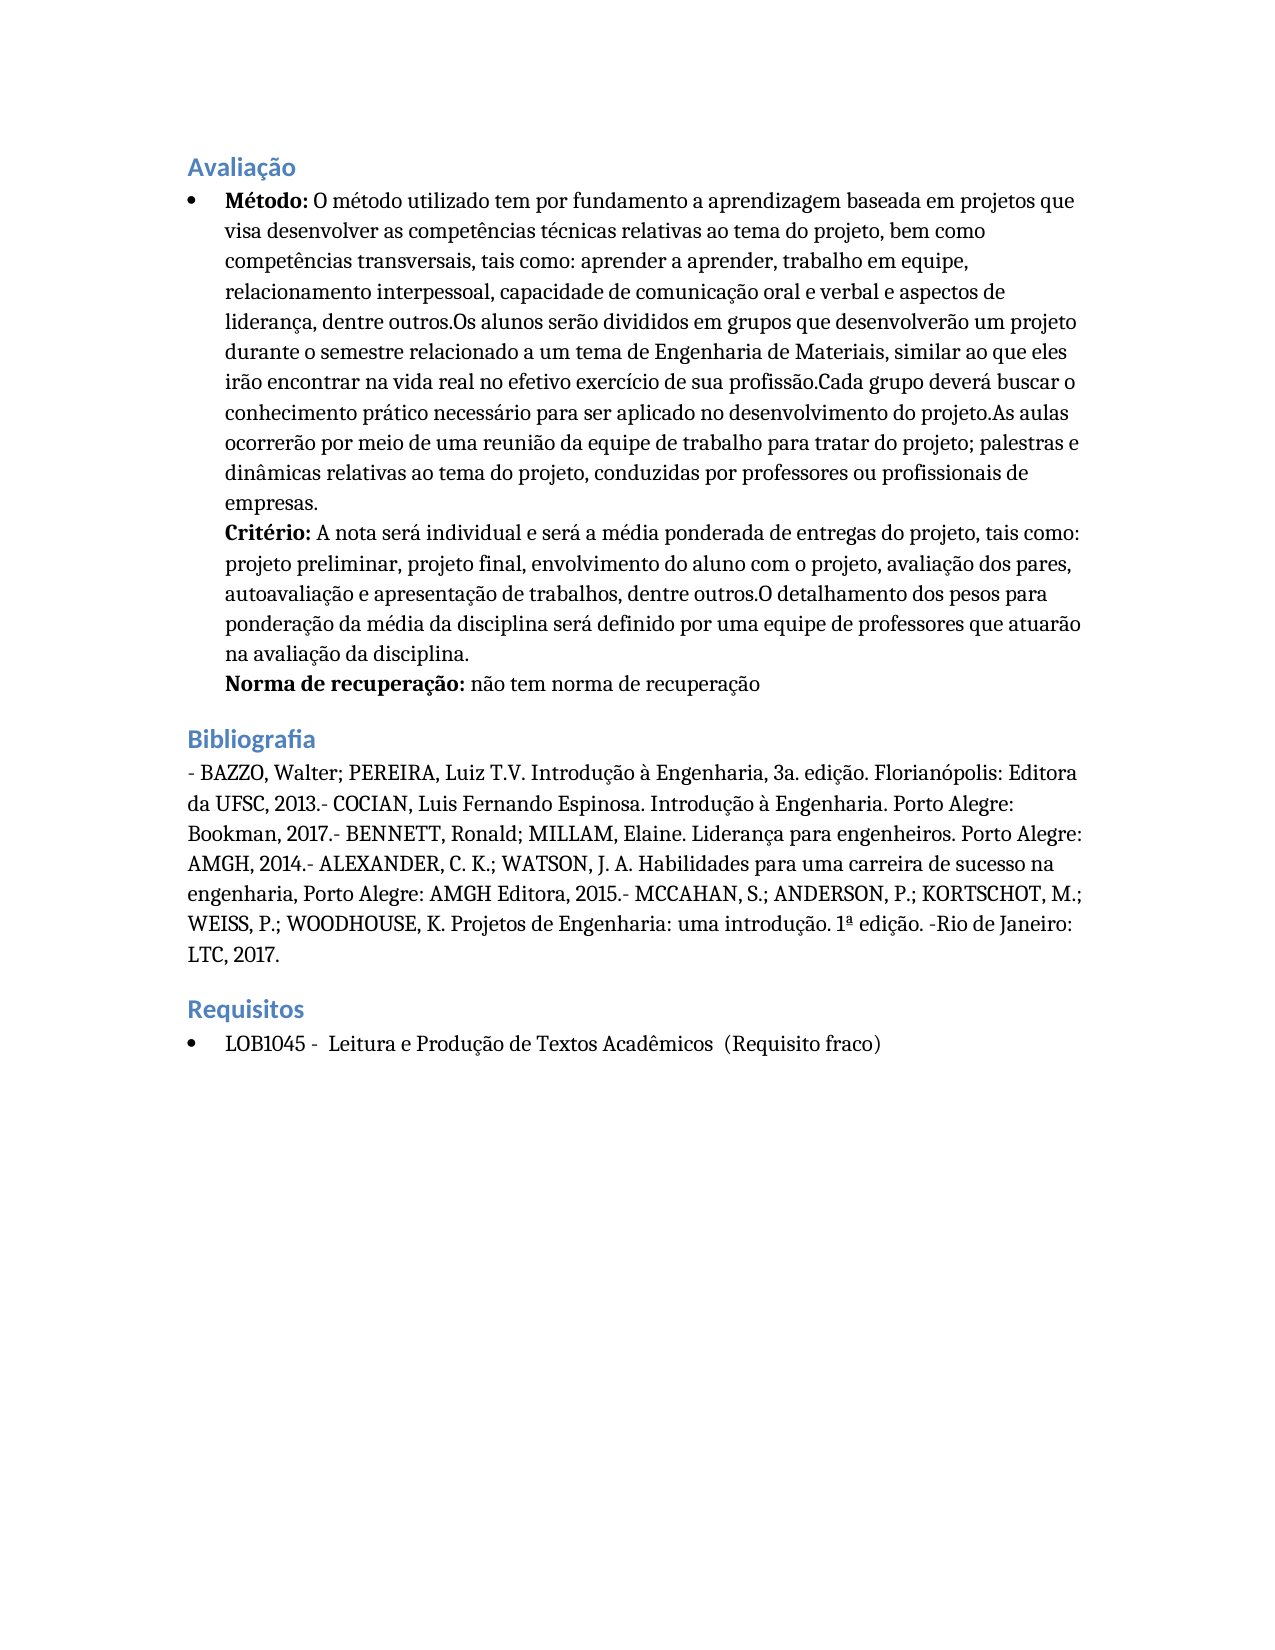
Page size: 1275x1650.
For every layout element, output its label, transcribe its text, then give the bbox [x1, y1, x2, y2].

subtitle Bibliografia [187, 722, 1087, 755]
subtitle Requisitos [187, 992, 1087, 1026]
list LOB1045 - Leitura e Produção de Textos Acadêmicos (Requisito fraco) [187, 1030, 1087, 1087]
subtitle Avaliação [187, 150, 1087, 183]
text - BAZZO, Walter; PEREIRA, Luiz T.V. Introdução à Engenharia, 3a. edição. Florianópolis: Editora da UFSC, 2013.- COCIAN, Luis Fernando Espinosa. Introdução à Engenharia. Porto Alegre: Bookman, 2017.- BENNETT, Ronald; MILLAM, Elaine. Liderança para engenheiros. Porto Alegre: AMGH, 2014.- ALEXANDER, C. K.; WATSON, J. A. Habilidades para uma carreira de sucesso na engenharia, Porto Alegre: AMGH Editora, 2015.- MCCAHAN, S.; ANDERSON, P.; KORTSCHOT, M.; WEISS, P.; WOODHOUSE, K. Projetos de Engenharia: uma introdução. 1ª edição. -Rio de Janeiro: LTC, 2017. [187, 760, 1087, 968]
